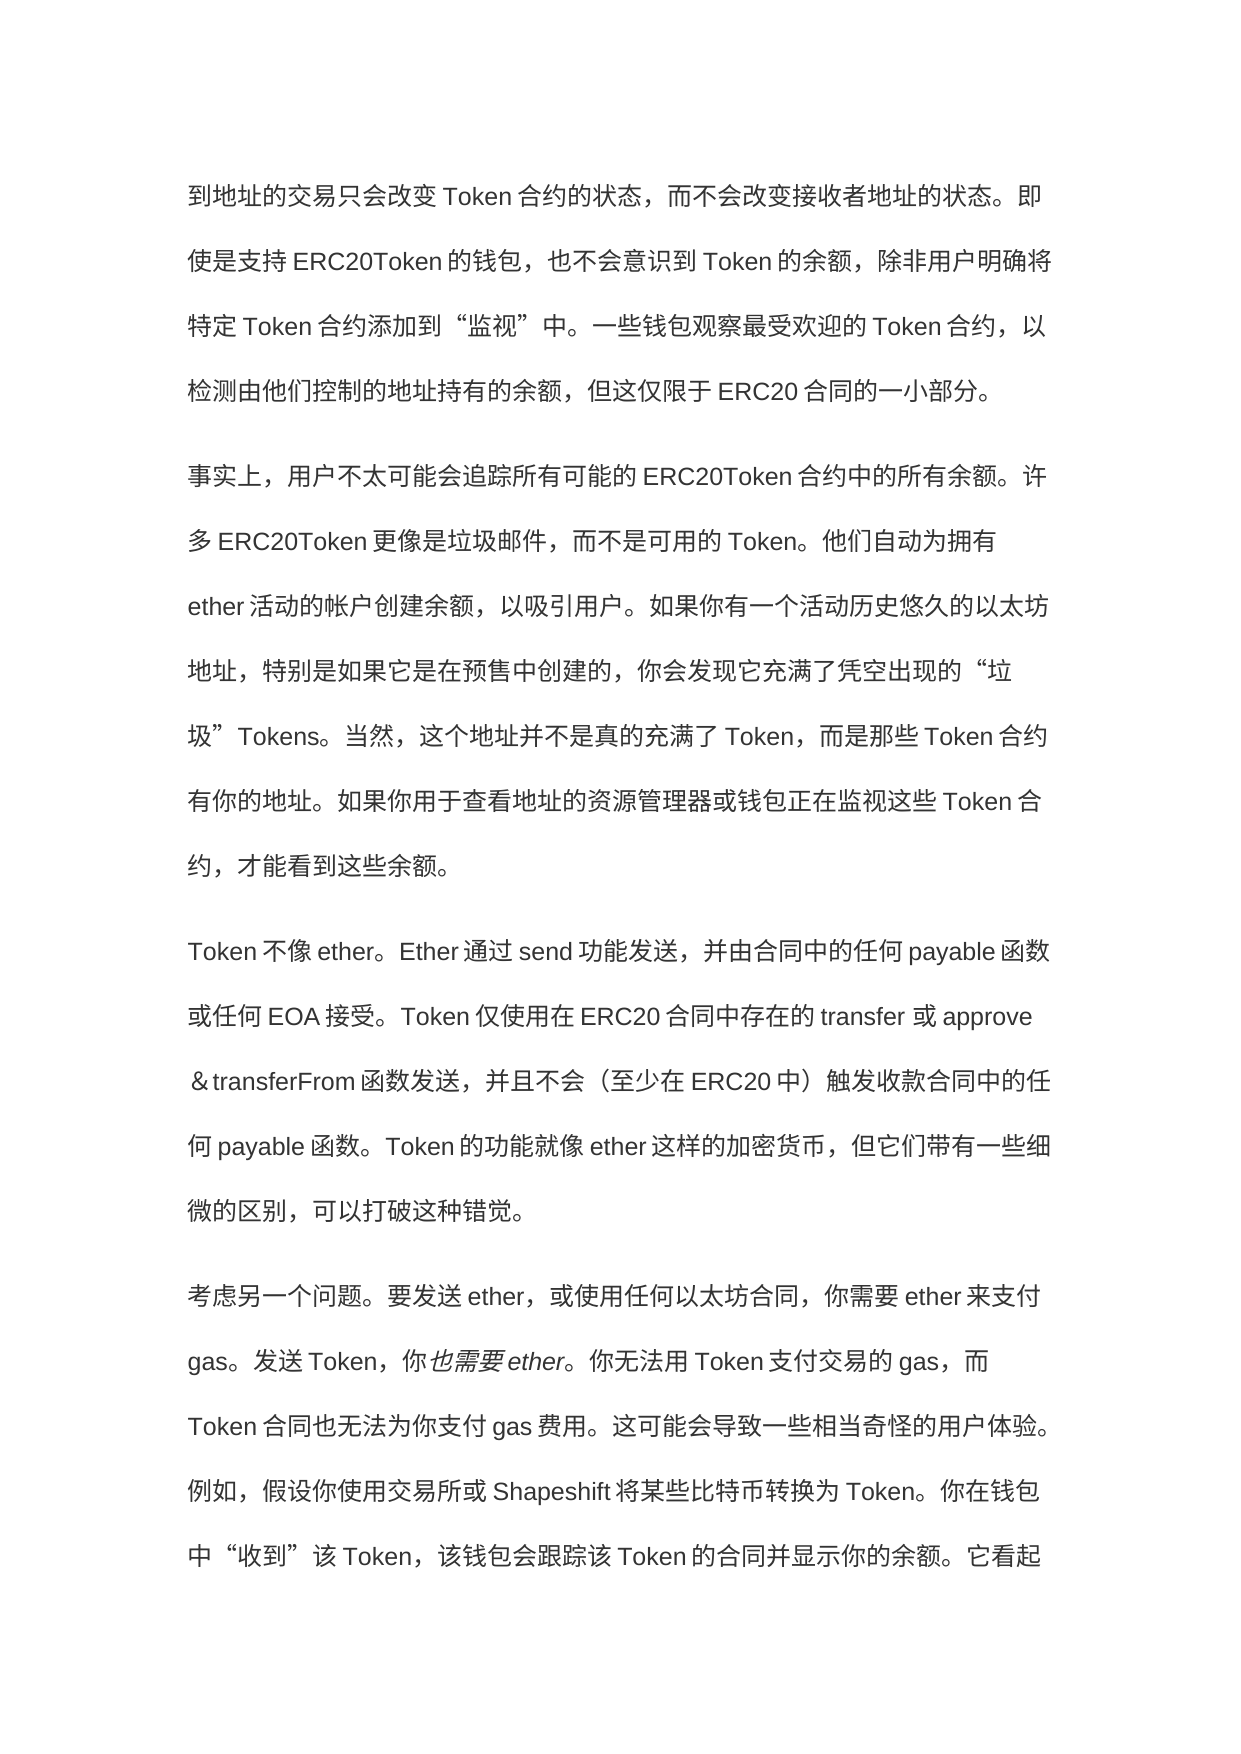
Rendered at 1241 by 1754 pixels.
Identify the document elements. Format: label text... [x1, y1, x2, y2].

text Token不像ether。Ether通过send功能发送，并由合同中的任何payable函数或任何EOA接受。Token仅使用在ERC20合同中存在的transfer 或approve＆transferFrom函数发送，并且不会（至少在ERC20中）触发收款合同中的任何payable函数。Token的功能就像ether这样的加密货币，但它们带有一些细微的区别，可以打破这种错觉。 [187, 917, 1053, 1242]
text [187, 1262, 1053, 1587]
text 事实上，用户不太可能会追踪所有可能的ERC20Token合约中的所有余额。许多ERC20Token更像是垃圾邮件，而不是可用的Token。他们自动为拥有ether活动的帐户创建余额，以吸引用户。如果你有一个活动历史悠久的以太坊地址，特别是如果它是在预售中创建的，你会发现它充满了凭空出现的“垃圾”Tokens。当然，这个地址并不是真的充满了Token，而是那些Token合约有你的地址。如果你用于查看地址的资源管理器或钱包正在监视这些Token合约，才能看到这些余额。 [187, 442, 1053, 897]
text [187, 162, 1053, 422]
